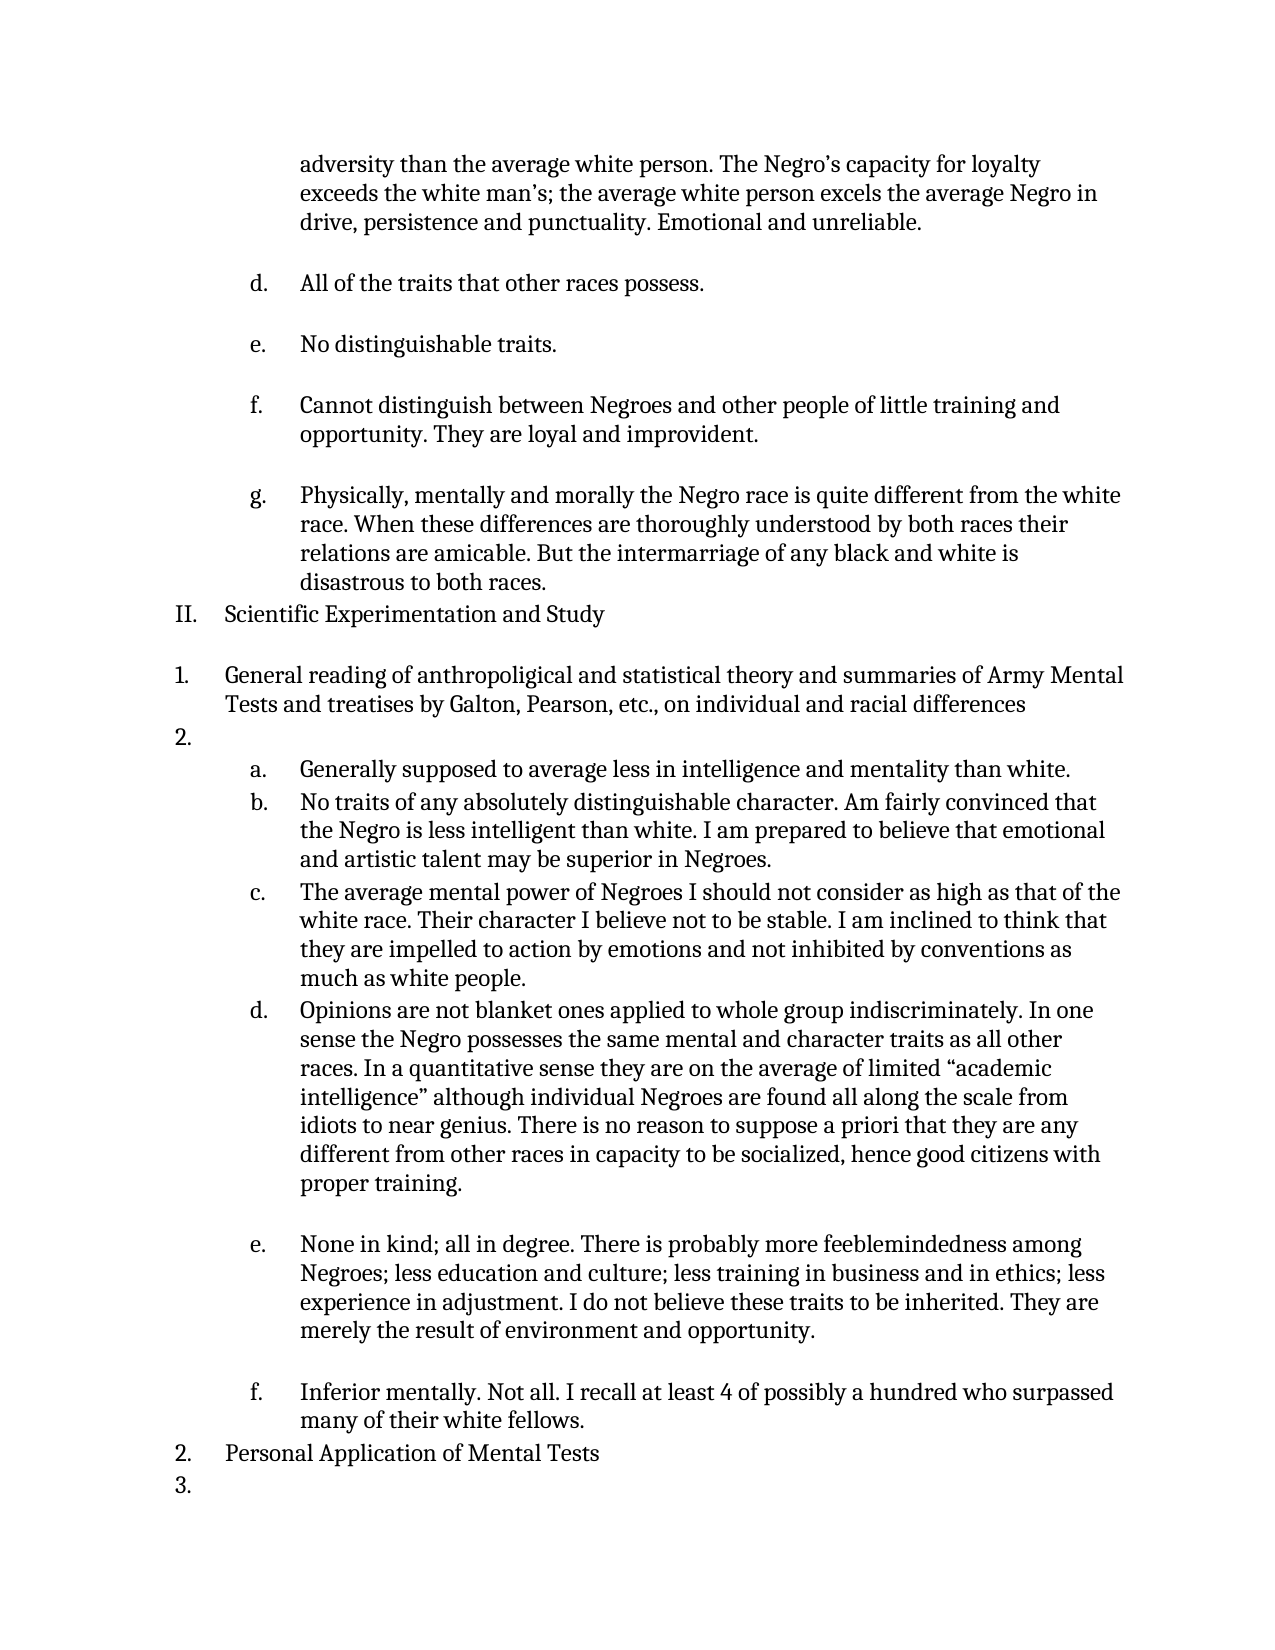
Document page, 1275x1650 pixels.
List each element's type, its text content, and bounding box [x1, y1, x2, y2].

list Personal Application of Mental Tests [175, 1439, 1125, 1467]
list Generally supposed to average less in intelligence and mentality than white. [250, 755, 1125, 784]
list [250, 150, 1125, 265]
list Opinions are not blanket ones applied to whole group indiscriminately. In one sense the Negro possesses the same mental and character traits as all other races. In a quantitative sense they are on the average of limited “academic intelligence” although individual Negroes are found all along the scale from idiots to near genius. There is no reason to suppose a priori that they are any different from other races in capacity to be socialized, hence good citizens with proper training. [250, 996, 1125, 1226]
list All of the traits that other races possess. [250, 269, 1125, 326]
list No distinguishable traits. [250, 330, 1125, 387]
list None in kind; all in degree. There is probably more feeblemindedness among Negroes; less education and culture; less training in business and in ethics; less experience in adjustment. I do not believe these traits to be inherited. They are merely the result of environment and opportunity. [250, 1230, 1125, 1374]
list No traits of any absolutely distinguishable character. Am fairly convinced that the Negro is less intelligent than white. I am prepared to believe that emotional and artistic talent may be superior in Negroes. [250, 787, 1125, 874]
list The average mental power of Negroes I should not consider as high as that of the white race. Their character I believe not to be stable. I am inclined to think that they are impelled to action by emotions and not inhibited by conventions as much as white people. [250, 877, 1125, 992]
list Inferior mentally. Not all. I recall at least 4 of possibly a hundred who surpassed many of their white fellows. [250, 1377, 1125, 1435]
list General reading of anthropoligical and statistical theory and summaries of Army Mental Tests and treatises by Galton, Pearson, etc., on individual and racial differences [175, 661, 1125, 719]
list Physically, mentally and morally the Negro race is quite different from the white race. When these differences are thoroughly understood by both races their relations are amicable. But the intermarriage of any black and white is disastrous to both races. [250, 481, 1125, 596]
list Cannot distinguish between Negroes and other people of little training and opportunity. They are loyal and improvident. [250, 391, 1125, 477]
list Scientific Experimentation and Study [175, 600, 1125, 657]
